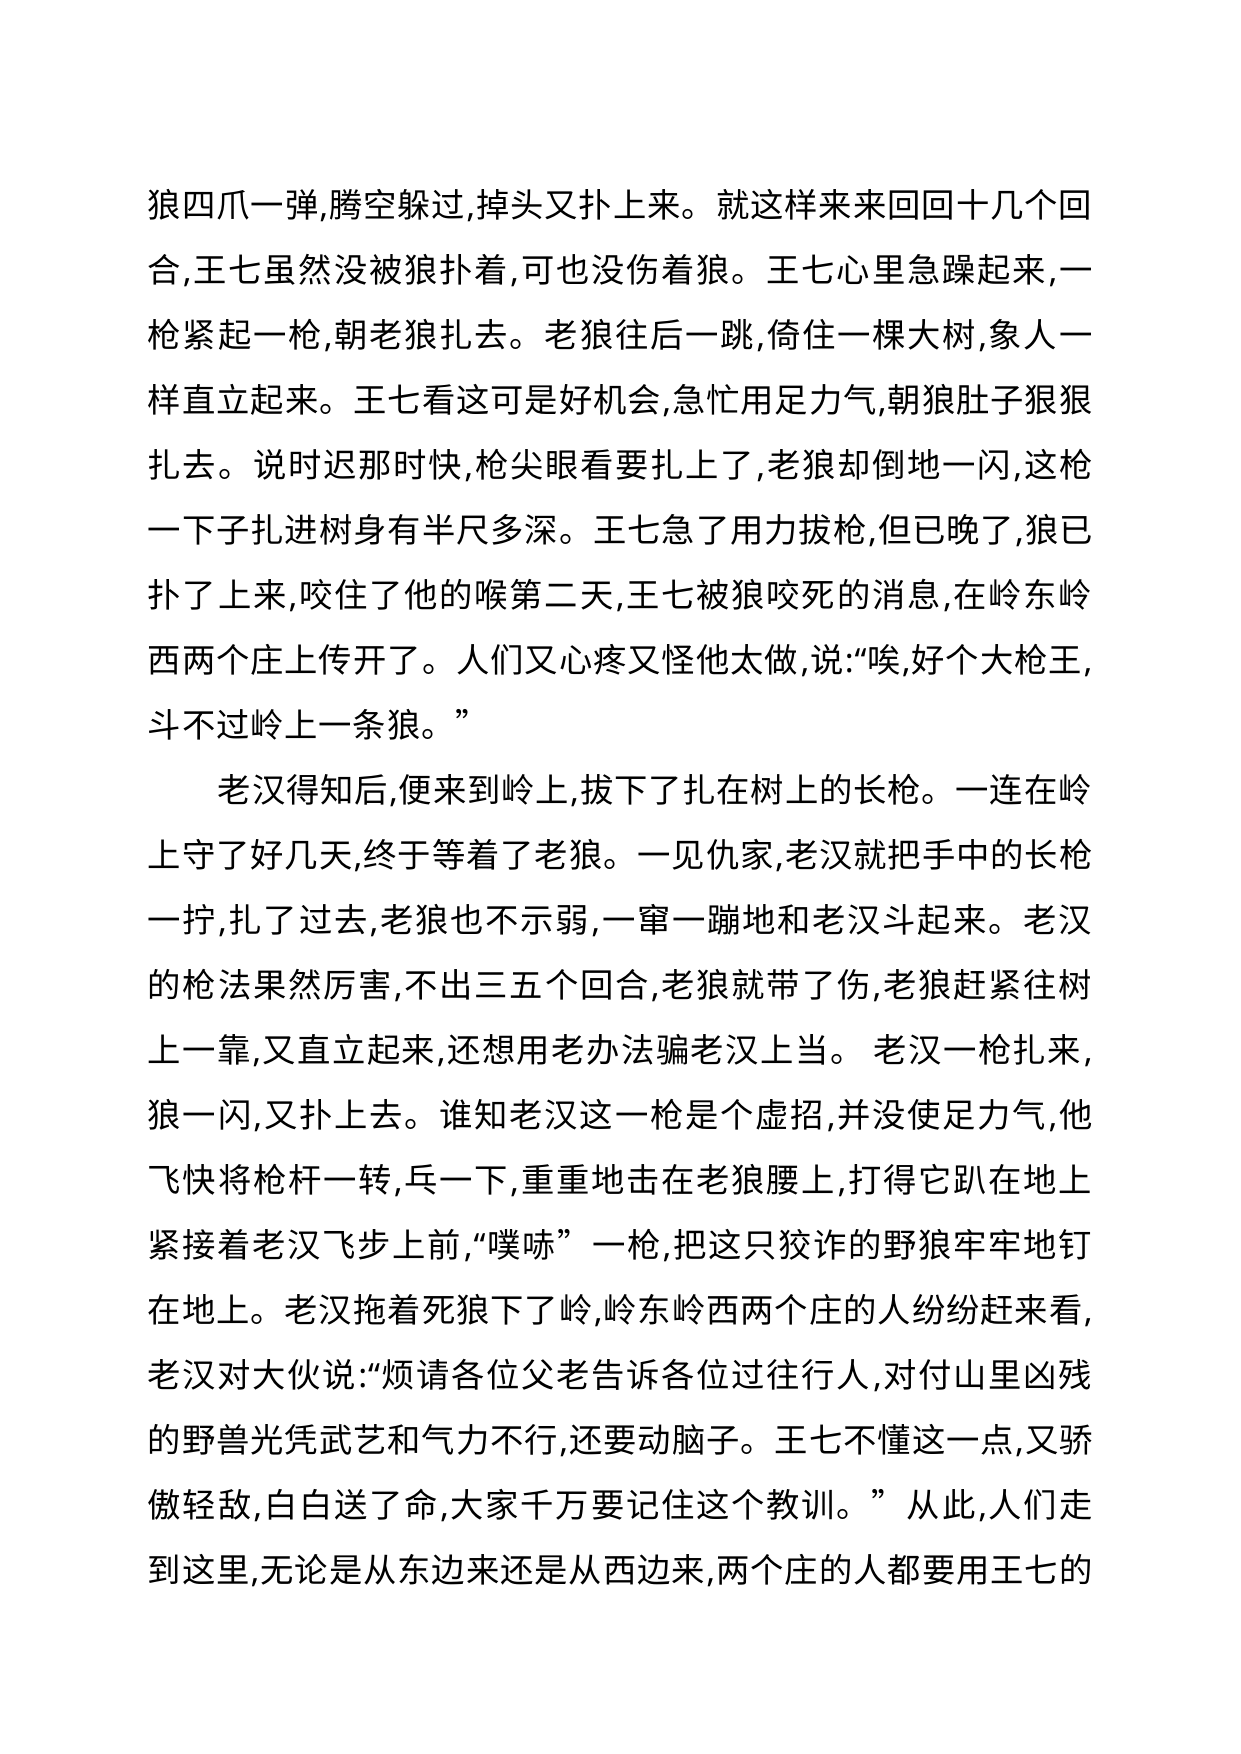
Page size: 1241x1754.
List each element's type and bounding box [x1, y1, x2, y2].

text [148, 171, 1093, 756]
text [148, 756, 1093, 1601]
